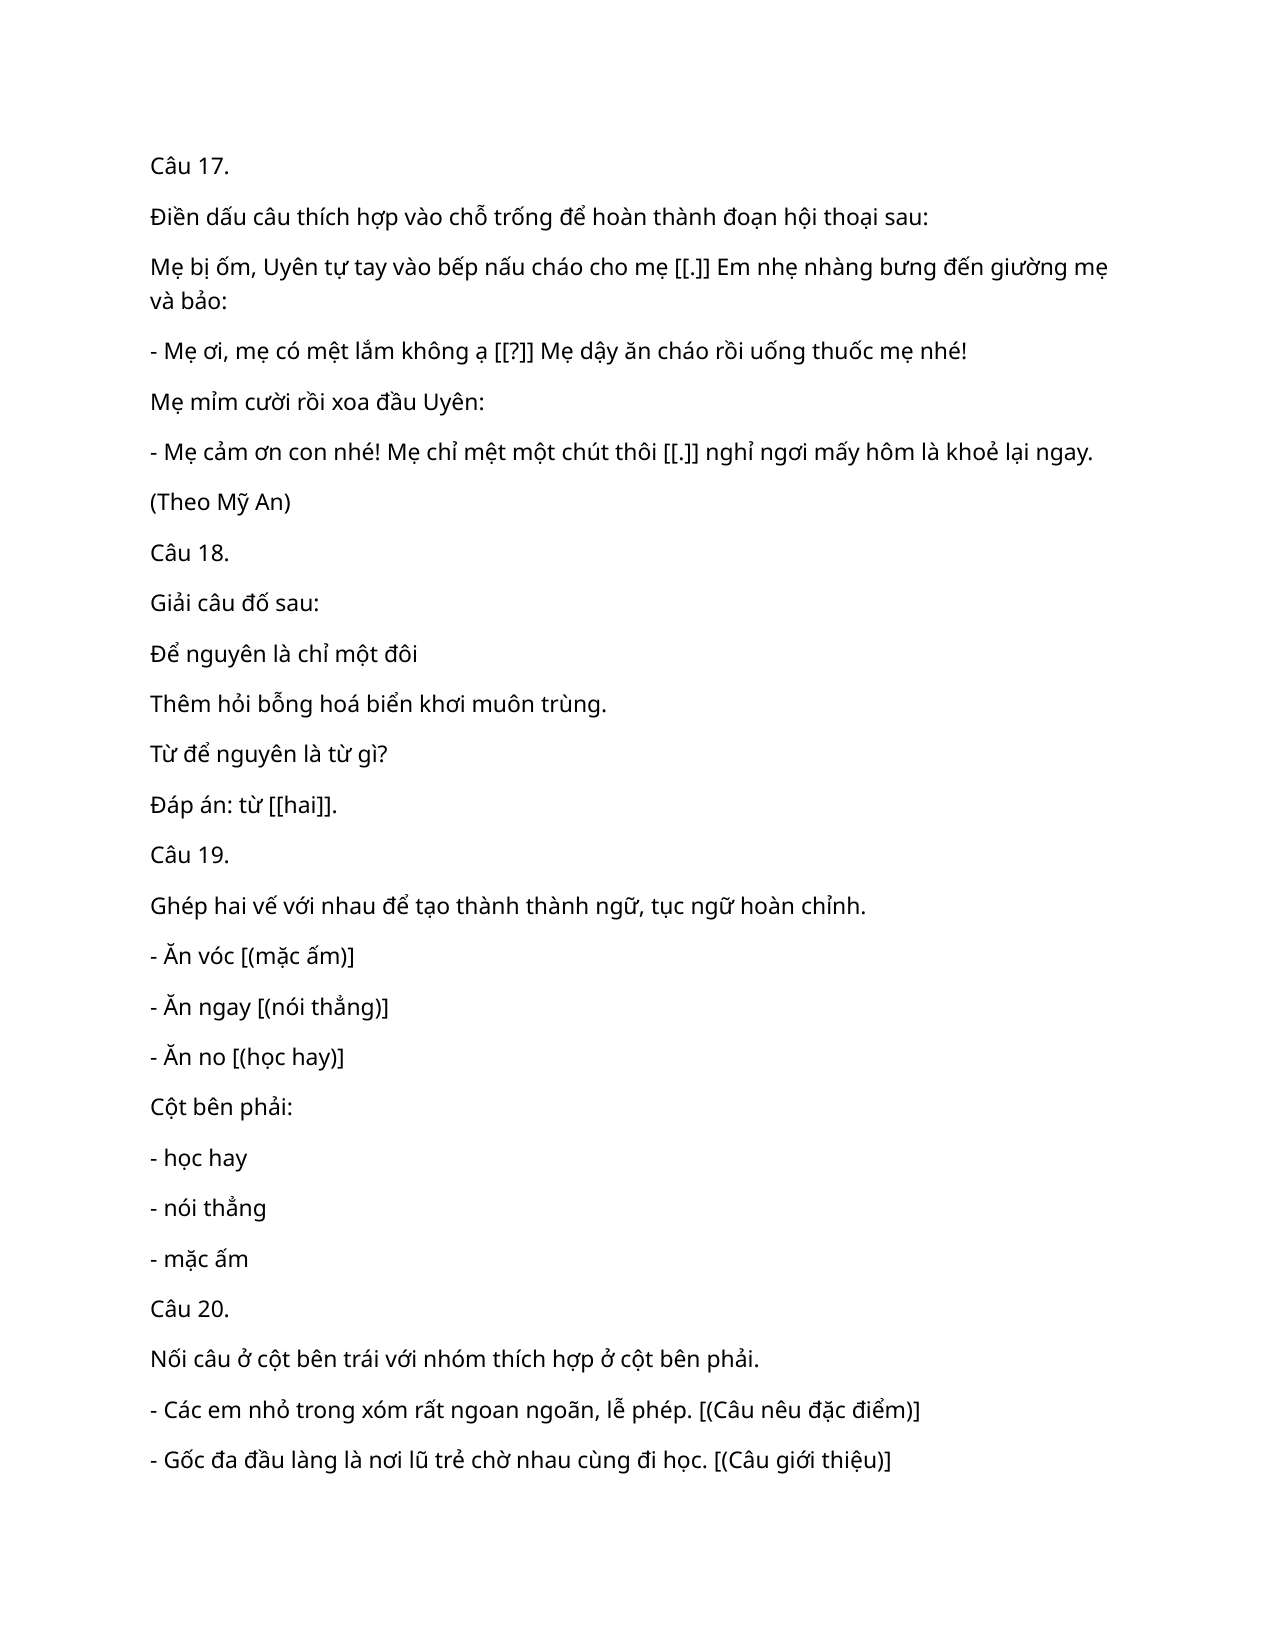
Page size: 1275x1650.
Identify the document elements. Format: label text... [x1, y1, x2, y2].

text Giải câu đố sau: [150, 587, 1125, 618]
text - Ăn no [(học hay)] [150, 1041, 1125, 1072]
text - Ăn vóc [(mặc ấm)] [150, 940, 1125, 971]
text Mẹ mỉm cười rồi xoa đầu Uyên: [150, 385, 1125, 417]
text Mẹ bị ốm, Uyên tự tay vào bếp nấu cháo cho mẹ [[.]] Em nhẹ nhàng bưng đến giường mẹ và bảo: [150, 251, 1125, 316]
text Cột bên phải: [150, 1091, 1125, 1122]
text Câu 17. [150, 150, 1125, 181]
text - học hay [150, 1142, 1125, 1173]
text - Mẹ cảm ơn con nhé! Mẹ chỉ mệt một chút thôi [[.]] nghỉ ngơi mấy hôm là khoẻ lại ngay. [150, 436, 1125, 467]
text Thêm hỏi bỗng hoá biển khơi muôn trùng. [150, 688, 1125, 719]
text Câu 19. [150, 839, 1125, 870]
text - Gốc đa đầu làng là nơi lũ trẻ chờ nhau cùng đi học. [(Câu giới thiệu)] [150, 1444, 1125, 1475]
text - Ăn ngay [(nói thẳng)] [150, 990, 1125, 1022]
text (Theo Mỹ An) [150, 486, 1125, 517]
text Đáp án: từ [[hai]]. [150, 789, 1125, 820]
text - nói thẳng [150, 1192, 1125, 1223]
text Từ để nguyên là từ gì? [150, 738, 1125, 769]
text - mặc ấm [150, 1242, 1125, 1274]
text - Mẹ ơi, mẹ có mệt lắm không ạ [[?]] Mẹ dậy ăn cháo rồi uống thuốc mẹ nhé! [150, 335, 1125, 366]
text Câu 20. [150, 1293, 1125, 1324]
text - Các em nhỏ trong xóm rất ngoan ngoãn, lễ phép. [(Câu nêu đặc điểm)] [150, 1394, 1125, 1425]
text Ghép hai vế với nhau để tạo thành thành ngữ, tục ngữ hoàn chỉnh. [150, 889, 1125, 921]
text Câu 18. [150, 537, 1125, 568]
text Để nguyên là chỉ một đôi [150, 637, 1125, 669]
text Điền dấu câu thích hợp vào chỗ trống để hoàn thành đoạn hội thoại sau: [150, 200, 1125, 232]
text Nối câu ở cột bên trái với nhóm thích hợp ở cột bên phải. [150, 1343, 1125, 1374]
